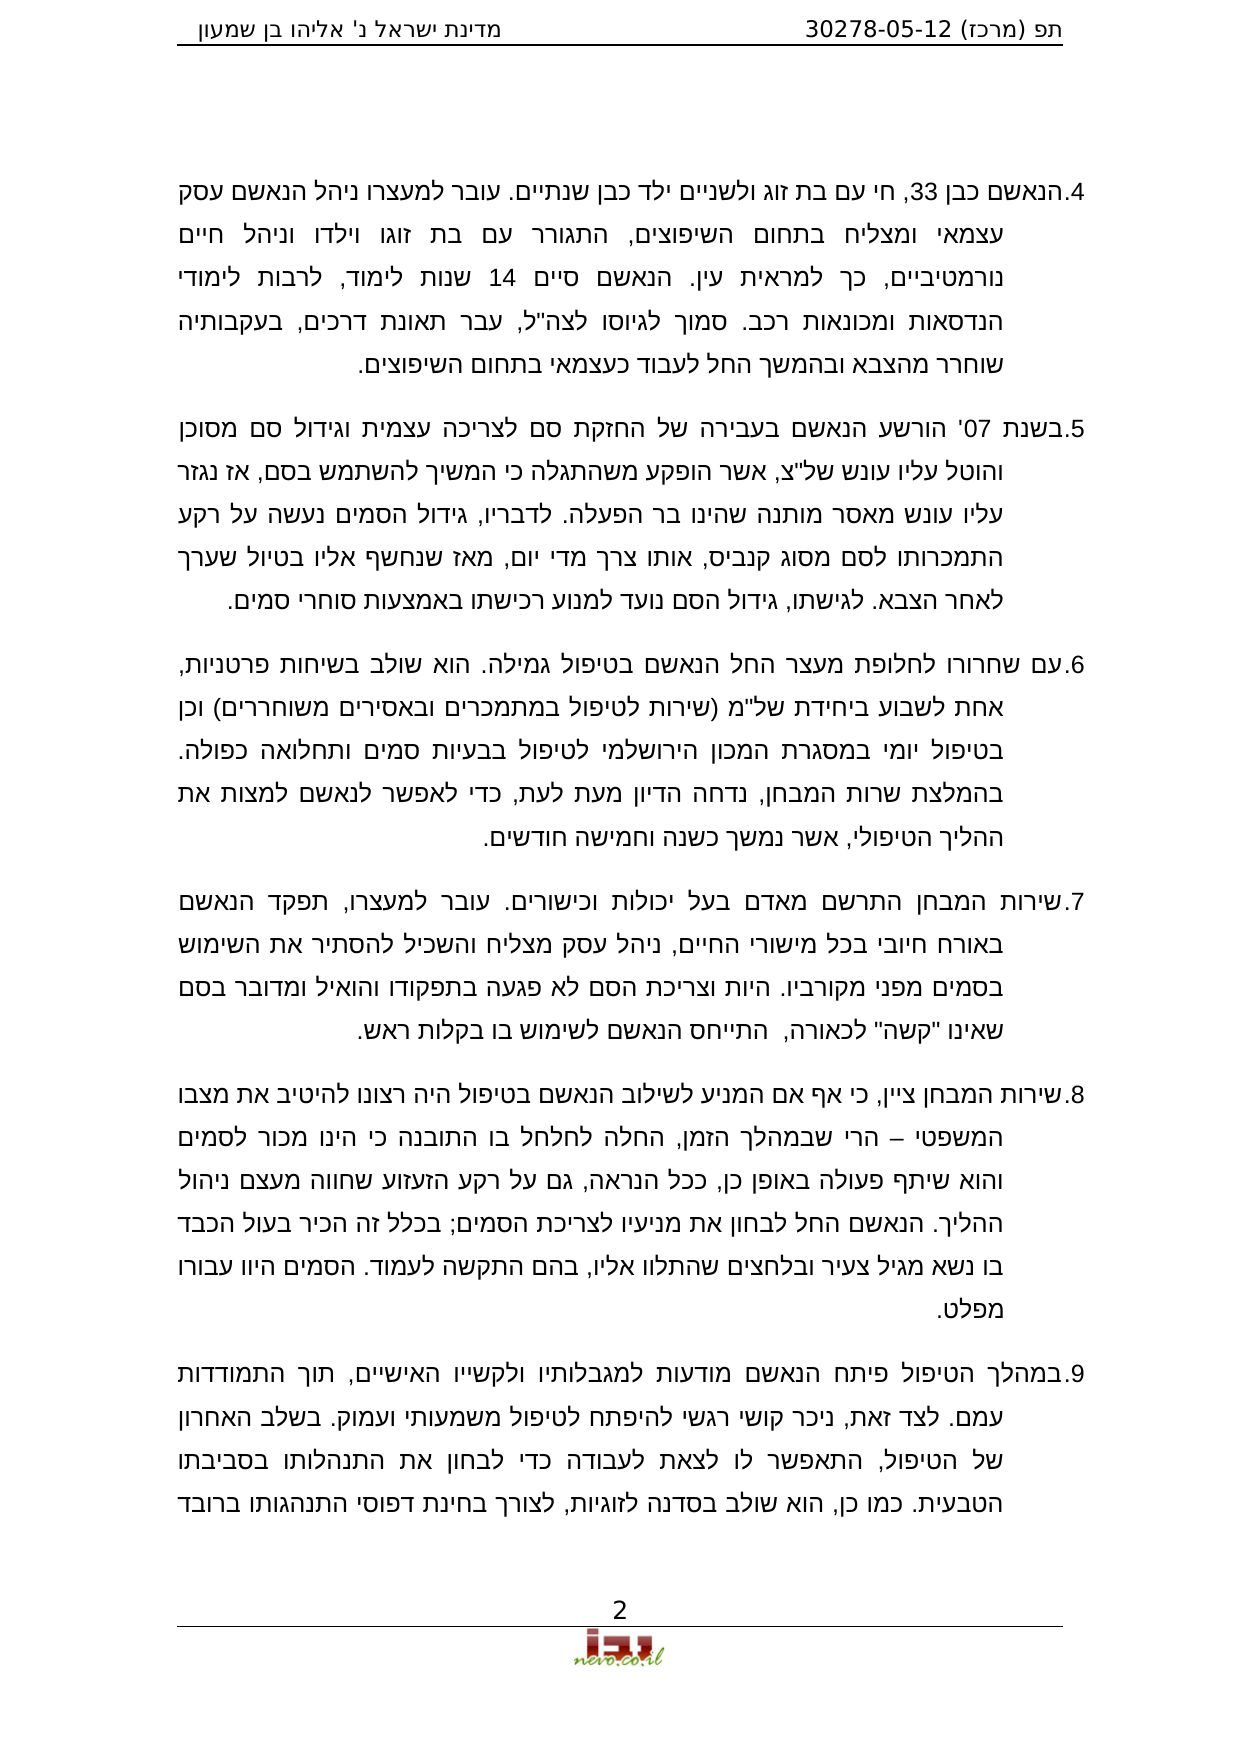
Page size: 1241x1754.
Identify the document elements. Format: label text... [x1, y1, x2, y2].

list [177, 1359, 1064, 1518]
list שירות המבחן התרשם מאדם בעל יכולות וכישורים. עובר למעצרו, תפקד הנאשם באורח חיובי בכל מישורי החיים, ניהל עסק מצליח והשכיל להסתיר את השימוש בסמים מפני מקורביו. היות וצריכת הסם לא פגעה בתפקודו והואיל ומדובר בסם שאינו "קשה" לכאורה, התייחס הנאשם לשימוש בו בקלות ראש. [177, 887, 1064, 1045]
list עם שחרורו לחלופת מעצר החל הנאשם בטיפול גמילה. הוא שולב בשיחות פרטניות, אחת לשבוע ביחידת של"מ (שירות לטיפול במתמכרים ובאסירים משוחררים) וכן בטיפול יומי במסגרת המכון הירושלמי לטיפול בבעיות סמים ותחלואה כפולה. בהמלצת שרות המבחן, נדחה הדיון מעת לעת, כדי לאפשר לנאשם למצות את ההליך הטיפולי, אשר נמשך כשנה וחמישה חודשים. [177, 650, 1064, 851]
list שירות המבחן ציין, כי אף אם המניע לשילוב הנאשם בטיפול היה רצונו להיטיב את מצבו המשפטי – הרי שבמהלך הזמן, החלה לחלחל בו התובנה כי הינו מכור לסמים והוא שיתף פעולה באופן כן, ככל הנראה, גם על רקע הזעזוע שחווה מעצם ניהול ההליך. הנאשם החל לבחון את מניעיו לצריכת הסמים; בכלל זה הכיר בעול הכבד בו נשא מגיל צעיר ובלחצים שהתלוו אליו, בהם התקשה לעמוד. הסמים היוו עבורו מפלט. [177, 1080, 1064, 1324]
list הנאשם כבן 33, חי עם בת זוג ולשניים ילד כבן שנתיים. עובר למעצרו ניהל הנאשם עסק עצמאי ומצליח בתחום השיפוצים, התגורר עם בת זוגו וילדו וניהל חיים נורמטיביים, כך למראית עין. הנאשם סיים 14 שנות לימוד, לרבות לימודי הנדסאות ומכונאות רכב. סמוך לגיוסו לצה"ל, עבר תאונת דרכים, בעקבותיה שוחרר מהצבא ובהמשך החל לעבוד כעצמאי בתחום השיפוצים. [177, 177, 1064, 378]
picture [574, 1628, 666, 1667]
list בשנת 07' הורשע הנאשם בעבירה של החזקת סם לצריכה עצמית וגידול סם מסוכן והוטל עליו עונש של"צ, אשר הופקע משהתגלה כי המשיך להשתמש בסם, אז נגזר עליו עונש מאסר מותנה שהינו בר הפעלה. לדבריו, גידול הסמים נעשה על רקע התמכרותו לסם מסוג קנביס, אותו צרך מדי יום, מאז שנחשף אליו בטיול שערך לאחר הצבא. לגישתו, גידול הסם נועד למנוע רכישתו באמצעות סוחרי סמים. [177, 414, 1064, 615]
